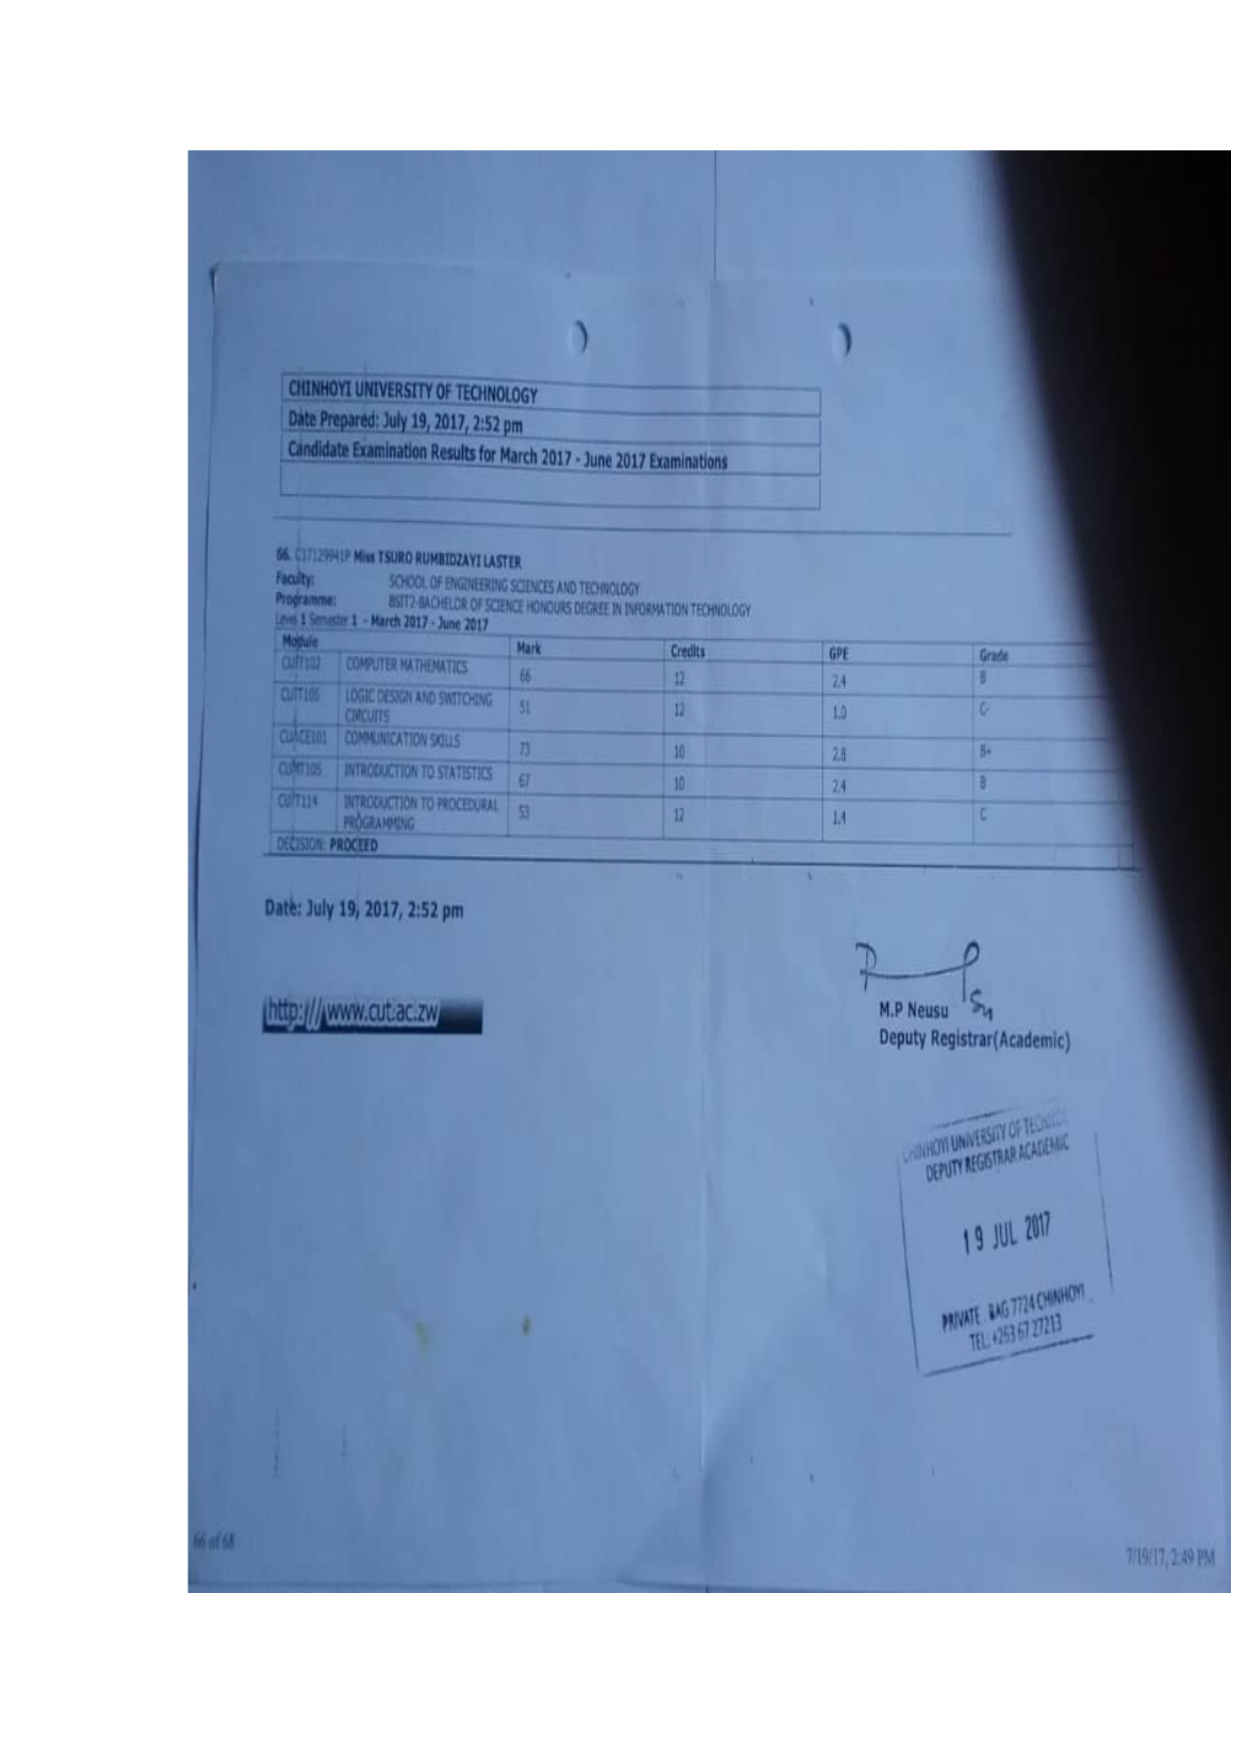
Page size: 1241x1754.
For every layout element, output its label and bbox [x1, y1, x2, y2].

picture [189, 151, 1231, 1593]
